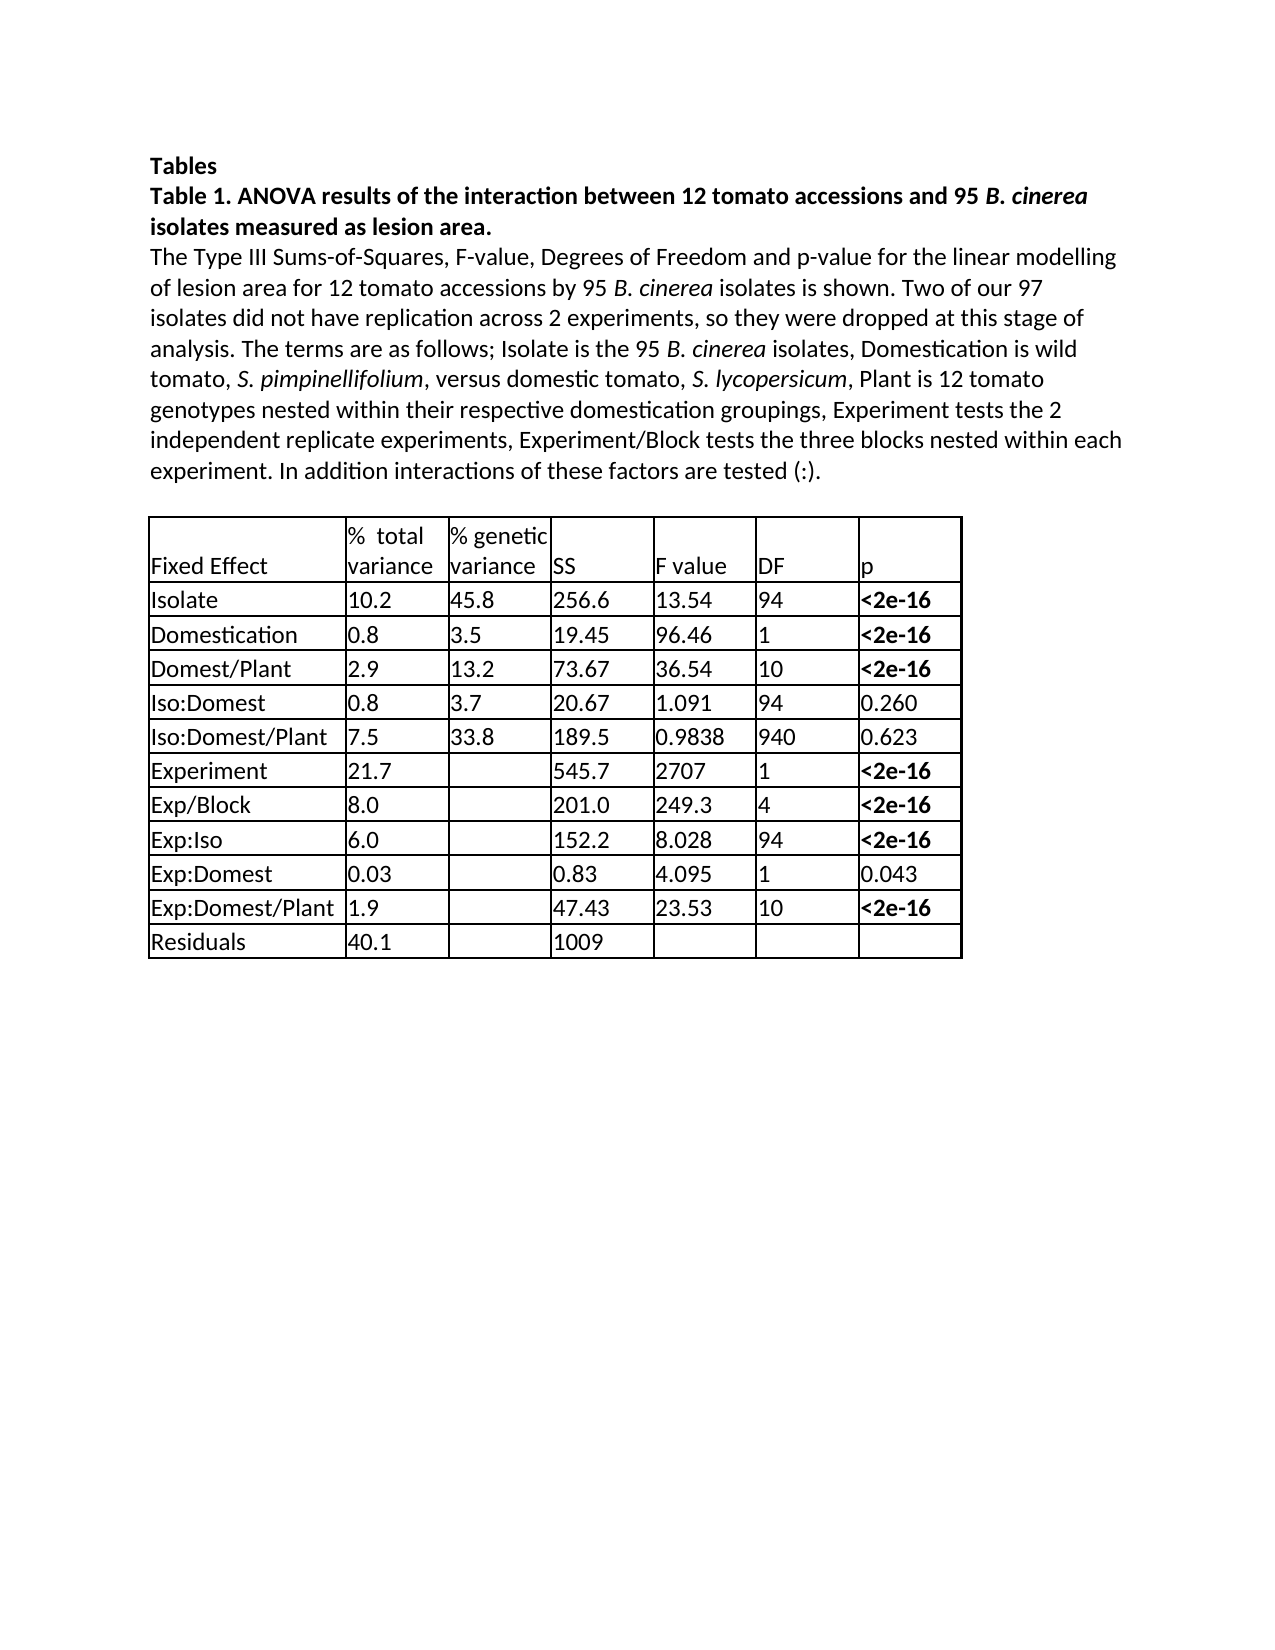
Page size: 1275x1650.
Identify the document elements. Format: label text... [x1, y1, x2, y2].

table_cell Exp:Domest [150, 856, 345, 888]
table_cell [655, 925, 755, 957]
table_cell 10.2 [347, 583, 448, 615]
table_cell Domest/Plant [150, 651, 345, 683]
table_cell 96.46 [655, 617, 755, 649]
table_cell 249.3 [655, 788, 755, 820]
table_cell 13.54 [655, 583, 755, 615]
table_cell Iso:Domest/Plant [150, 720, 345, 752]
table_header SS [552, 518, 653, 581]
table_cell <2e-16 [860, 891, 960, 923]
table_cell 0.043 [860, 856, 960, 888]
table_cell 45.8 [450, 583, 550, 615]
table_cell 1.091 [655, 686, 755, 718]
table_cell 0.9838 [655, 720, 755, 752]
table_header DF [757, 518, 858, 581]
table_cell 10 [757, 891, 858, 923]
text Tables [150, 150, 1125, 181]
table_cell 3.7 [450, 686, 550, 718]
table_cell 201.0 [552, 788, 653, 820]
table_cell 10 [757, 651, 858, 683]
table_cell <2e-16 [860, 651, 960, 683]
table_cell Exp:Domest/Plant [150, 891, 345, 923]
table_cell 0.8 [347, 617, 448, 649]
table_cell 6.0 [347, 822, 448, 854]
table_cell 20.67 [552, 686, 653, 718]
table_cell Domestication [150, 617, 345, 649]
table_header % total variance [347, 518, 448, 581]
table_cell 545.7 [552, 754, 653, 786]
table_cell 40.1 [347, 925, 448, 957]
table_cell <2e-16 [860, 617, 960, 649]
table_cell 47.43 [552, 891, 653, 923]
table_cell 94 [757, 822, 858, 854]
table_cell 8.0 [347, 788, 448, 820]
table_cell 73.67 [552, 651, 653, 683]
table_cell 0.260 [860, 686, 960, 718]
table_cell [450, 822, 550, 854]
table_cell Experiment [150, 754, 345, 786]
table_cell 4 [757, 788, 858, 820]
table_cell Exp:Iso [150, 822, 345, 854]
table_cell [450, 754, 550, 786]
table_cell 0.8 [347, 686, 448, 718]
text Table 1. ANOVA results of the interaction between 12 tomato accessions and 95 B. cinerea isolates measured as lesion area. [150, 181, 1125, 242]
table_cell 13.2 [450, 651, 550, 683]
table_cell <2e-16 [860, 788, 960, 820]
table_cell [757, 925, 858, 957]
table_cell 23.53 [655, 891, 755, 923]
table_cell Residuals [150, 925, 345, 957]
table_cell Exp/Block [150, 788, 345, 820]
table_cell 1 [757, 856, 858, 888]
table_cell 1 [757, 754, 858, 786]
table_cell 7.5 [347, 720, 448, 752]
table_cell [450, 925, 550, 957]
table_cell 0.623 [860, 720, 960, 752]
table_cell 36.54 [655, 651, 755, 683]
table_cell <2e-16 [860, 822, 960, 854]
table_cell 0.83 [552, 856, 653, 888]
table_cell [450, 891, 550, 923]
table_cell 2707 [655, 754, 755, 786]
table_cell 2.9 [347, 651, 448, 683]
table_cell 1009 [552, 925, 653, 957]
table_cell 0.03 [347, 856, 448, 888]
table_cell 21.7 [347, 754, 448, 786]
table_cell 1 [757, 617, 858, 649]
table_cell 1.9 [347, 891, 448, 923]
table_cell 4.095 [655, 856, 755, 888]
table_cell Isolate [150, 583, 345, 615]
table_cell 94 [757, 686, 858, 718]
table_header p [860, 518, 960, 581]
table_cell 152.2 [552, 822, 653, 854]
table_cell 256.6 [552, 583, 653, 615]
table_header F value [655, 518, 755, 581]
text The Type III Sums-of-Squares, F-value, Degrees of Freedom and p-value for the linear modelling of lesion area for 12 tomato accessions by 95 B. cinerea isolates is shown. Two of our 97 isolates did not have replication across 2 experiments, so they were dropped at this stage of analysis. The terms are as follows; Isolate is the 95 B. cinerea isolates, Domestication is wild tomato, S. pimpinellifolium, versus domestic tomato, S. lycopersicum, Plant is 12 tomato genotypes nested within their respective domestication groupings, Experiment tests the 2 independent replicate experiments, Experiment/Block tests the three blocks nested within each experiment. In addition interactions of these factors are tested (:). [150, 242, 1125, 486]
table_cell 3.5 [450, 617, 550, 649]
table_cell Iso:Domest [150, 686, 345, 718]
table_cell [450, 788, 550, 820]
table_cell 94 [757, 583, 858, 615]
table_cell 189.5 [552, 720, 653, 752]
table_cell [450, 856, 550, 888]
table_header % genetic variance [450, 518, 550, 581]
table_header Fixed Effect [150, 518, 345, 581]
table_cell 8.028 [655, 822, 755, 854]
table_cell 940 [757, 720, 858, 752]
table_cell <2e-16 [860, 583, 960, 615]
table_cell 33.8 [450, 720, 550, 752]
table_cell 19.45 [552, 617, 653, 649]
table_cell <2e-16 [860, 754, 960, 786]
table_cell [860, 925, 960, 957]
